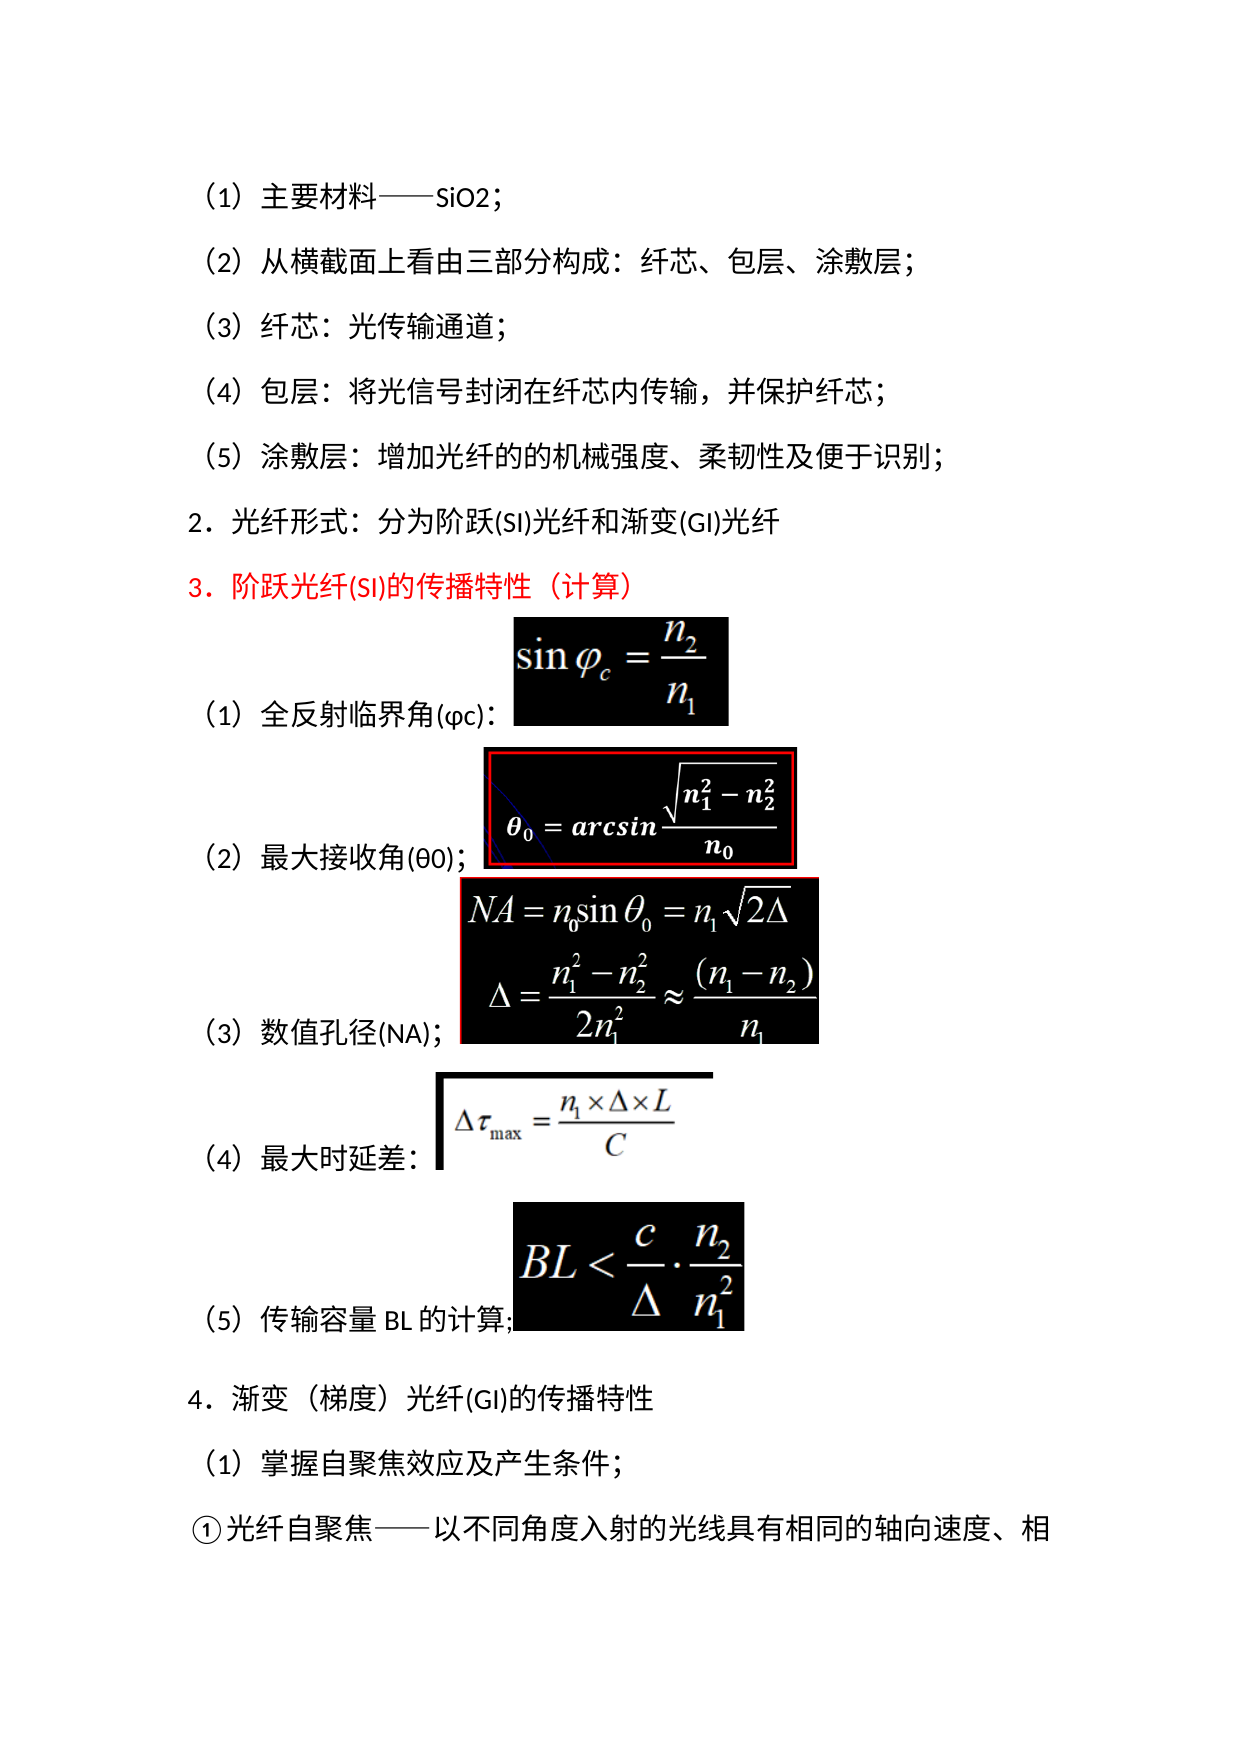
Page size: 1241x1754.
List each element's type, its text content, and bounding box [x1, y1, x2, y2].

picture [513, 682, 729, 791]
list 最大时延差： [187, 1137, 1053, 1267]
picture [483, 812, 798, 934]
list 光纤形式：分为阶跃(SI)光纤和渐变(GI)光纤 [187, 552, 1053, 617]
list 渐变（梯度）光纤(GI)的传播特性 [187, 1429, 1053, 1494]
picture [513, 1267, 745, 1396]
list 传输容量 BL的计算; [187, 1267, 1053, 1429]
list 纤芯：光传输通道； [187, 357, 1053, 422]
list 光纤的结构 [187, 162, 1053, 227]
picture [459, 942, 819, 1109]
list 包层：将光信号封闭在纤芯内传输，并保护纤芯； [187, 422, 1053, 487]
list 主要材料——SiO2； [187, 227, 1053, 292]
list 从横截面上看由三部分构成：纤芯、包层、涂敷层； [187, 292, 1053, 357]
list 全反射临界角(φc)： [187, 682, 1053, 812]
picture [435, 1137, 714, 1235]
list 阶跃光纤(SI)的传播特性（计算） [187, 617, 1053, 682]
list 掌握自聚焦效应及产生条件； [187, 1494, 1053, 1559]
list 涂敷层：增加光纤的的机械强度、柔韧性及便于识别； [187, 487, 1053, 552]
